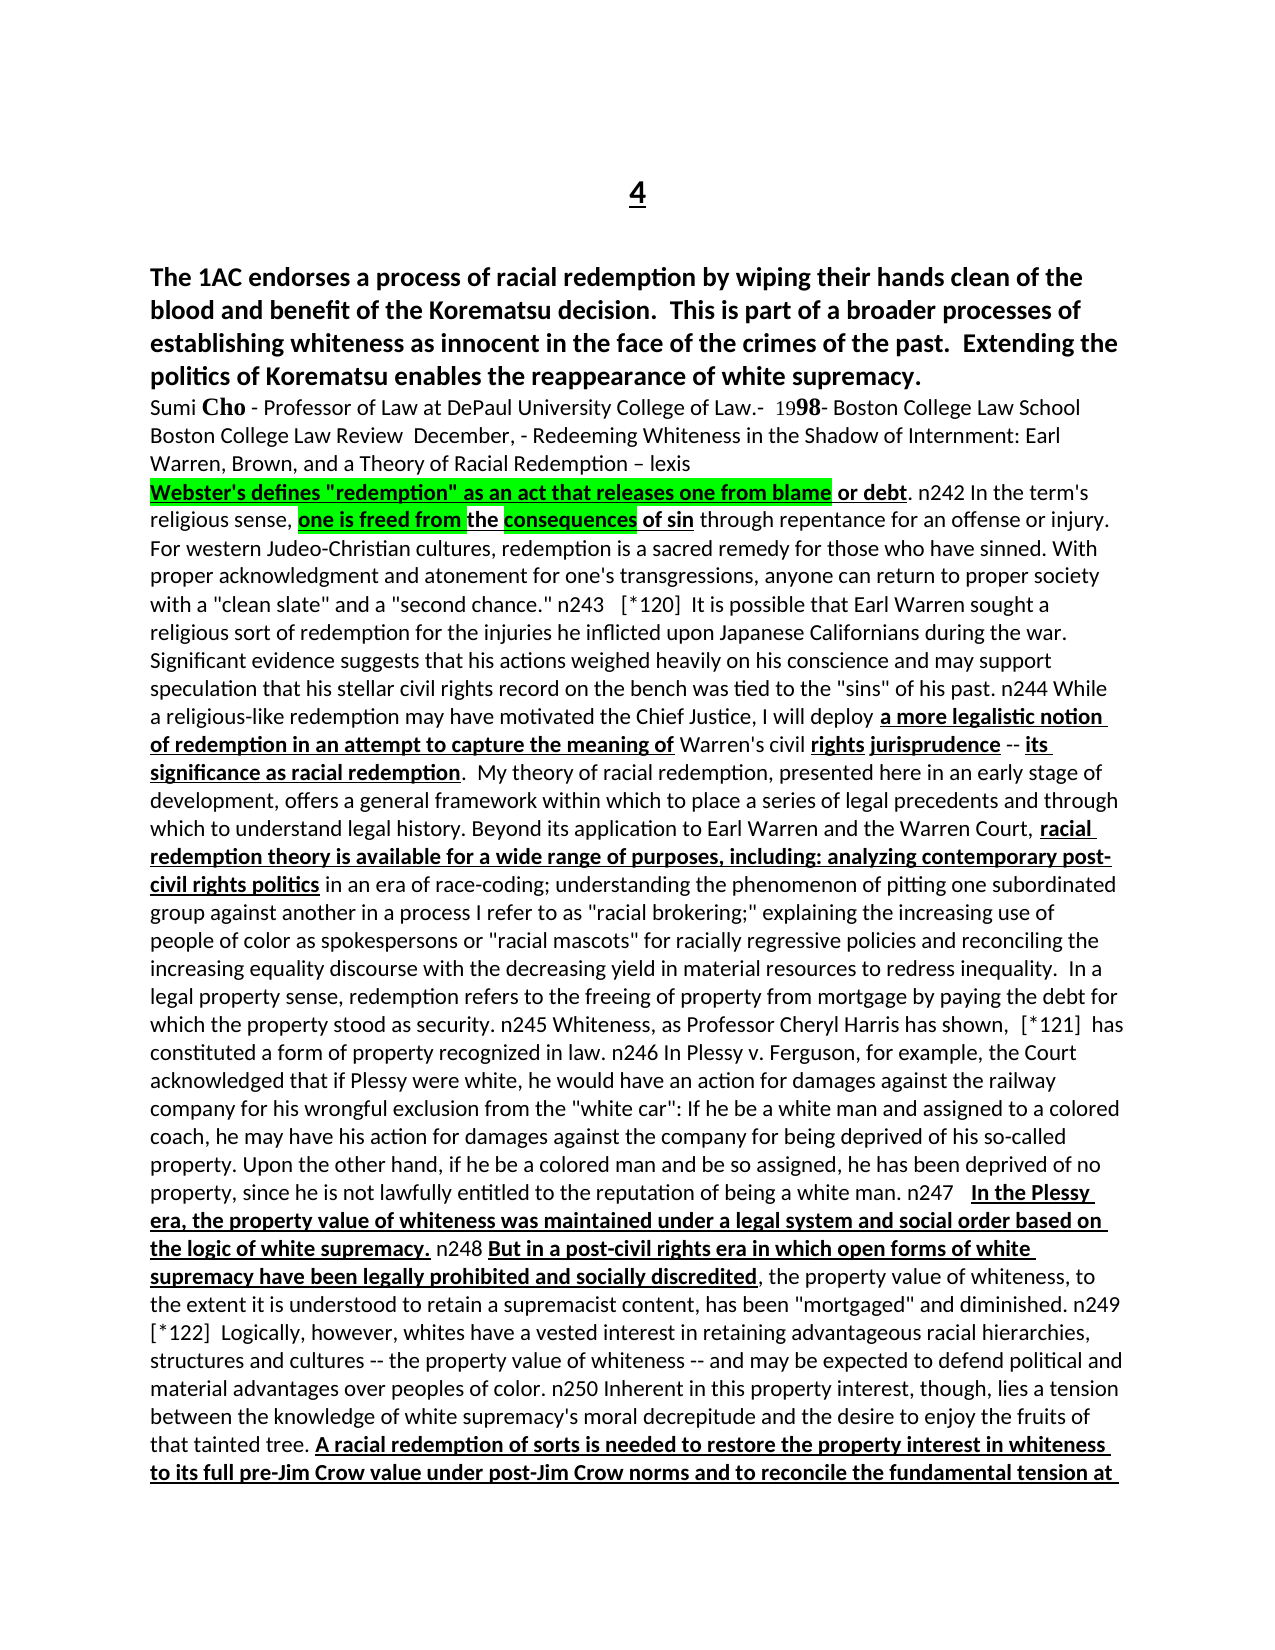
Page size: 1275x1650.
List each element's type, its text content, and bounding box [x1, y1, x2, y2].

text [150, 478, 1125, 1486]
subtitle 4 [150, 171, 1125, 212]
text Sumi Cho - Professor of Law at DePaul University College of Law.- 1998- Boston College Law School Boston College Law Review December, - Redeeming Whiteness in the Shadow of Internment: Earl Warren, Brown, and a Theory of Racial Redemption – lexis [150, 392, 1125, 478]
subtitle The 1AC endorses a process of racial redemption by wiping their hands clean of the blood and benefit of the Korematsu decision. This is part of a broader processes of establishing whiteness as innocent in the face of the crimes of the past. Extending the politics of Korematsu enables the reappearance of white supremacy. [150, 260, 1125, 392]
